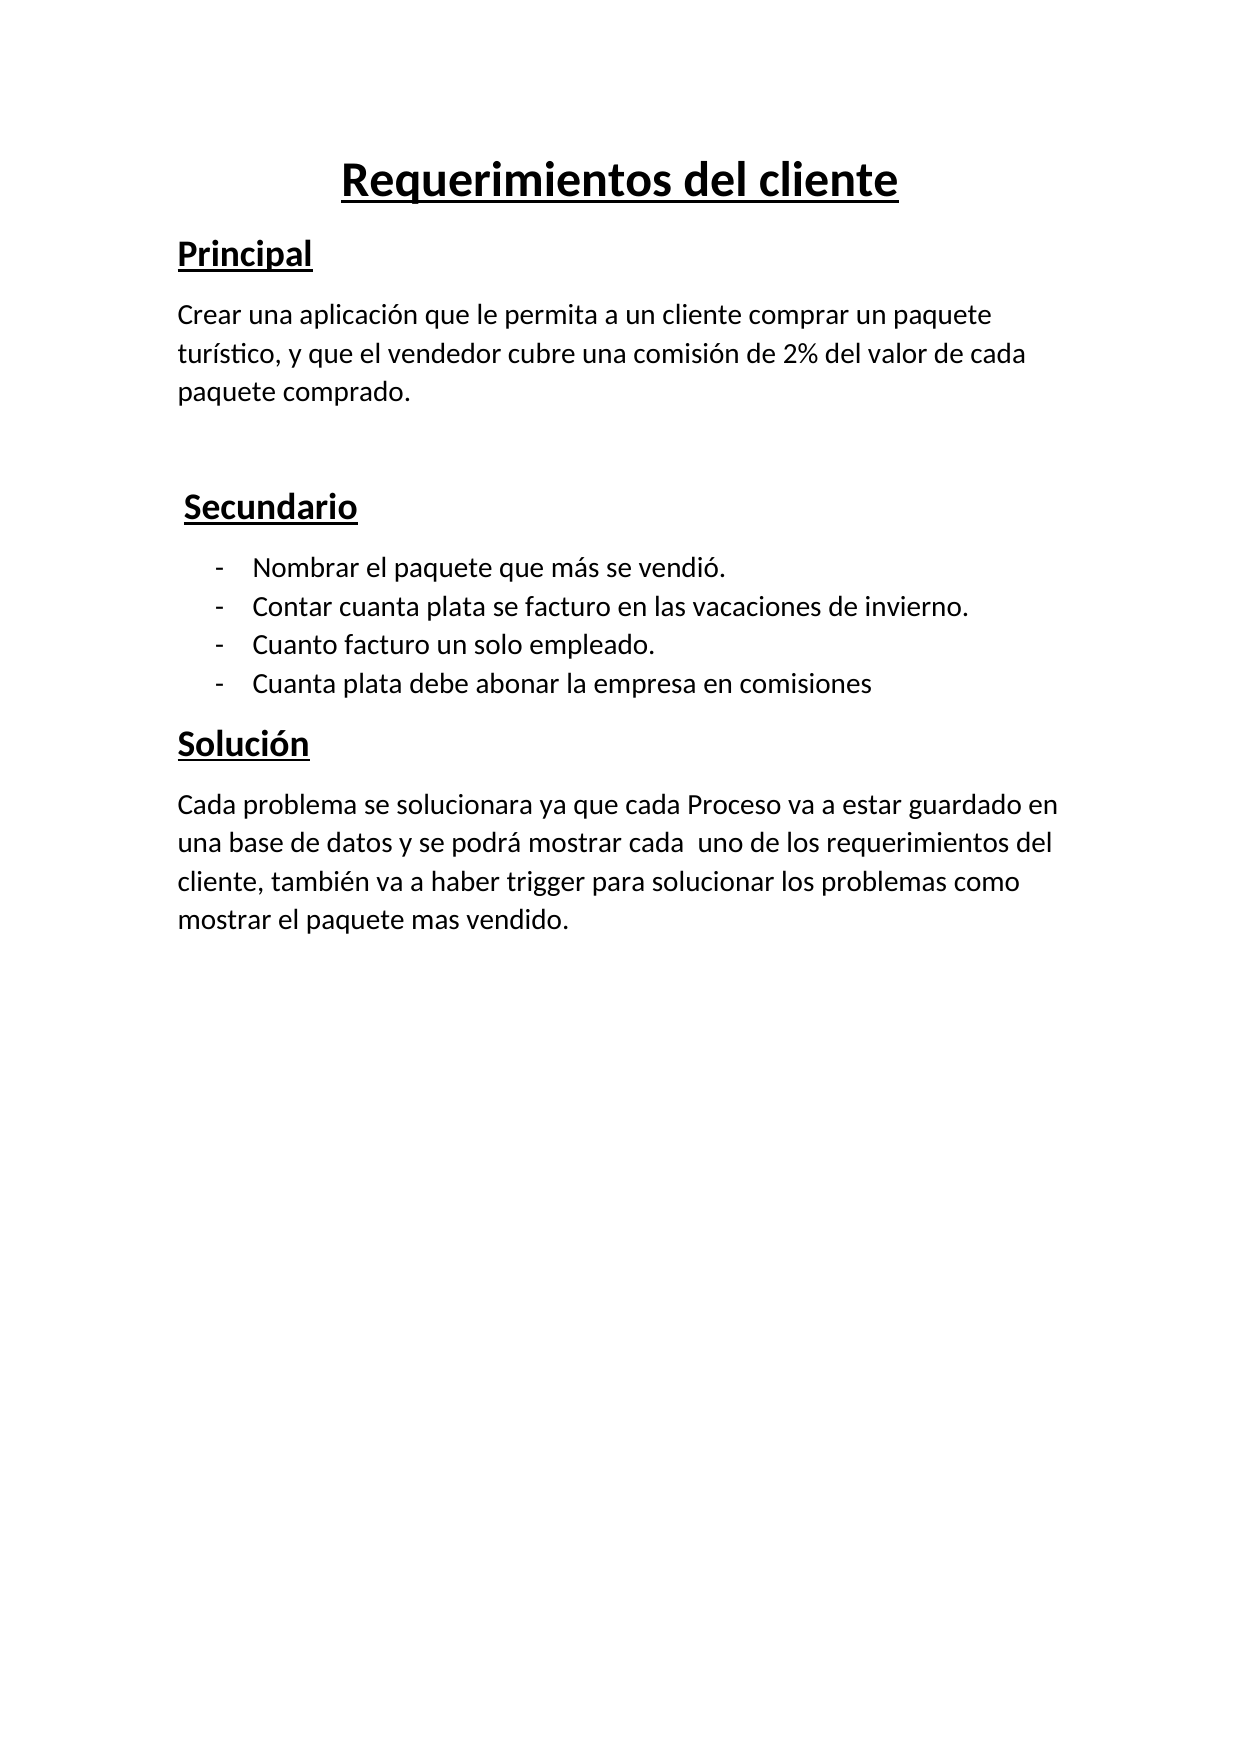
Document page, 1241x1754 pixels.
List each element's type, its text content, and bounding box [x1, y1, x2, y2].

text Solución [177, 720, 1063, 766]
text Principal [177, 230, 1063, 276]
list Cuanto facturo un solo empleado. [215, 626, 1063, 662]
text Secundario [177, 483, 1063, 529]
list Cuanta plata debe abonar la empresa en comisiones [215, 665, 1063, 700]
text Crear una aplicación que le permita a un cliente comprar un paquete turístico, y que el vendedor cubre una comisión de 2% del valor de cada paquete comprado. [177, 296, 1063, 409]
text Requerimientos del cliente [177, 148, 1063, 209]
text Cada problema se solucionara ya que cada Proceso va a estar guardado en una base de datos y se podrá mostrar cada uno de los requerimientos del cliente, también va a haber trigger para solucionar los problemas como mostrar el paquete mas vendido. [177, 786, 1063, 937]
list Contar cuanta plata se facturo en las vacaciones de invierno. [215, 588, 1063, 623]
list Nombrar el paquete que más se vendió. [215, 549, 1063, 585]
